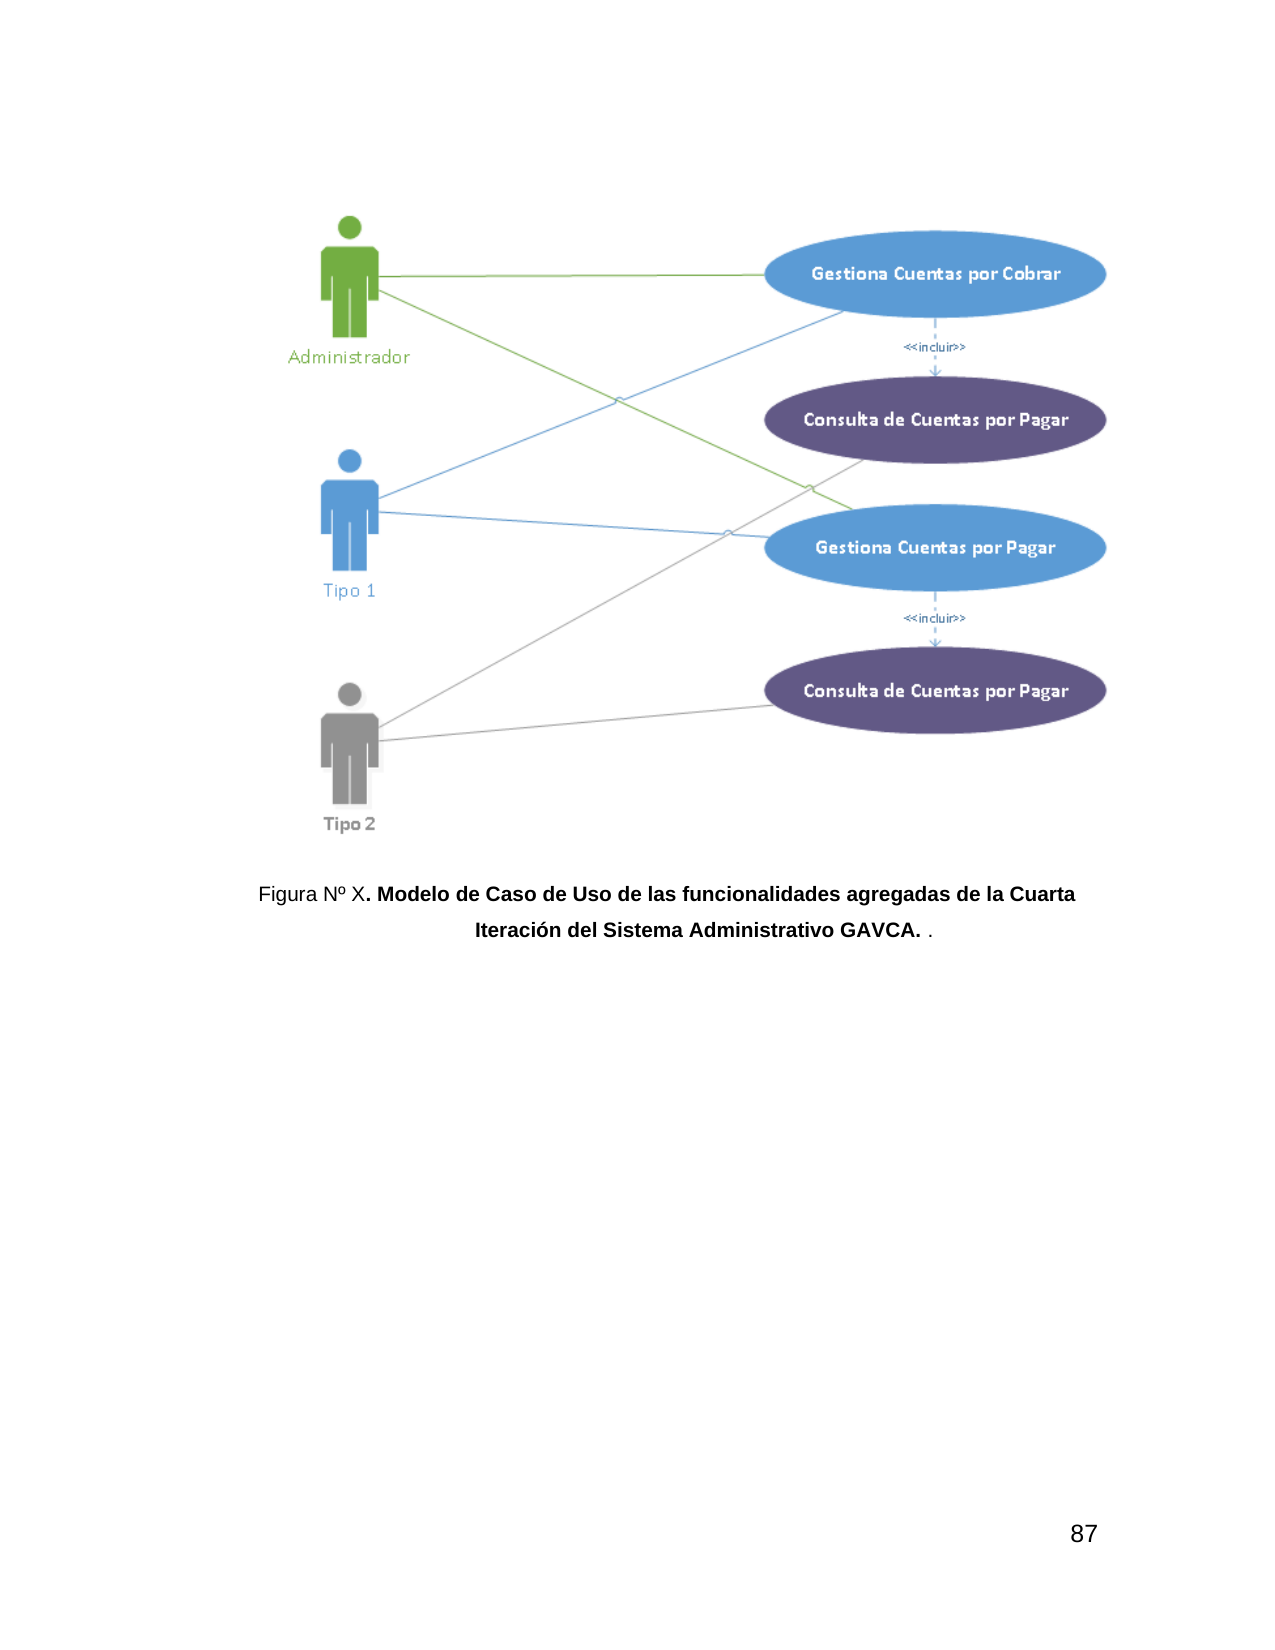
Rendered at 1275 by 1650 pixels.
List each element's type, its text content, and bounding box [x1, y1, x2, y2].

text Figura Nº X. Modelo de Caso de Uso de las funcionalidades agregadas de la Cuarta Iteración del Sistema Administrativo GAVCA. . [236, 882, 1098, 941]
picture [265, 177, 1121, 868]
